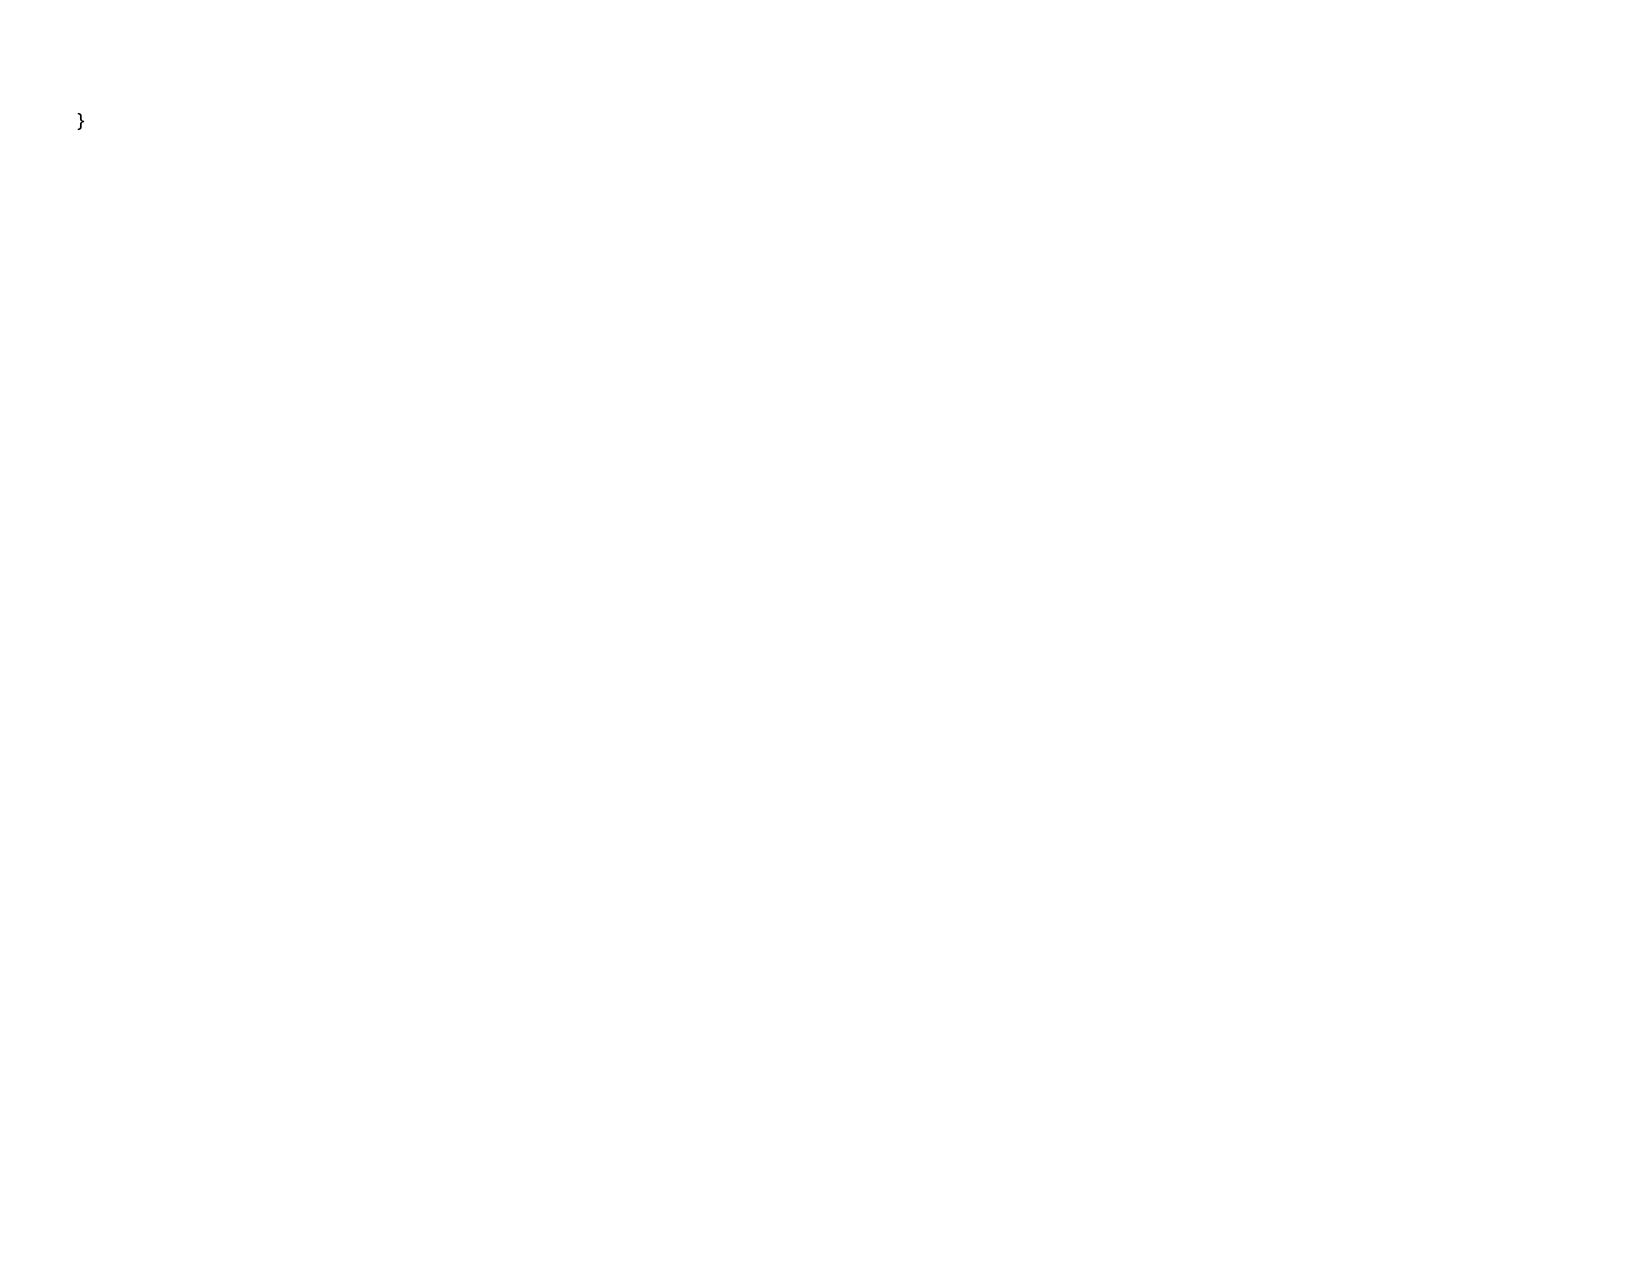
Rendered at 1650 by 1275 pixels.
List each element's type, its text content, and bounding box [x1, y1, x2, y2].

text } [75, 106, 1575, 133]
